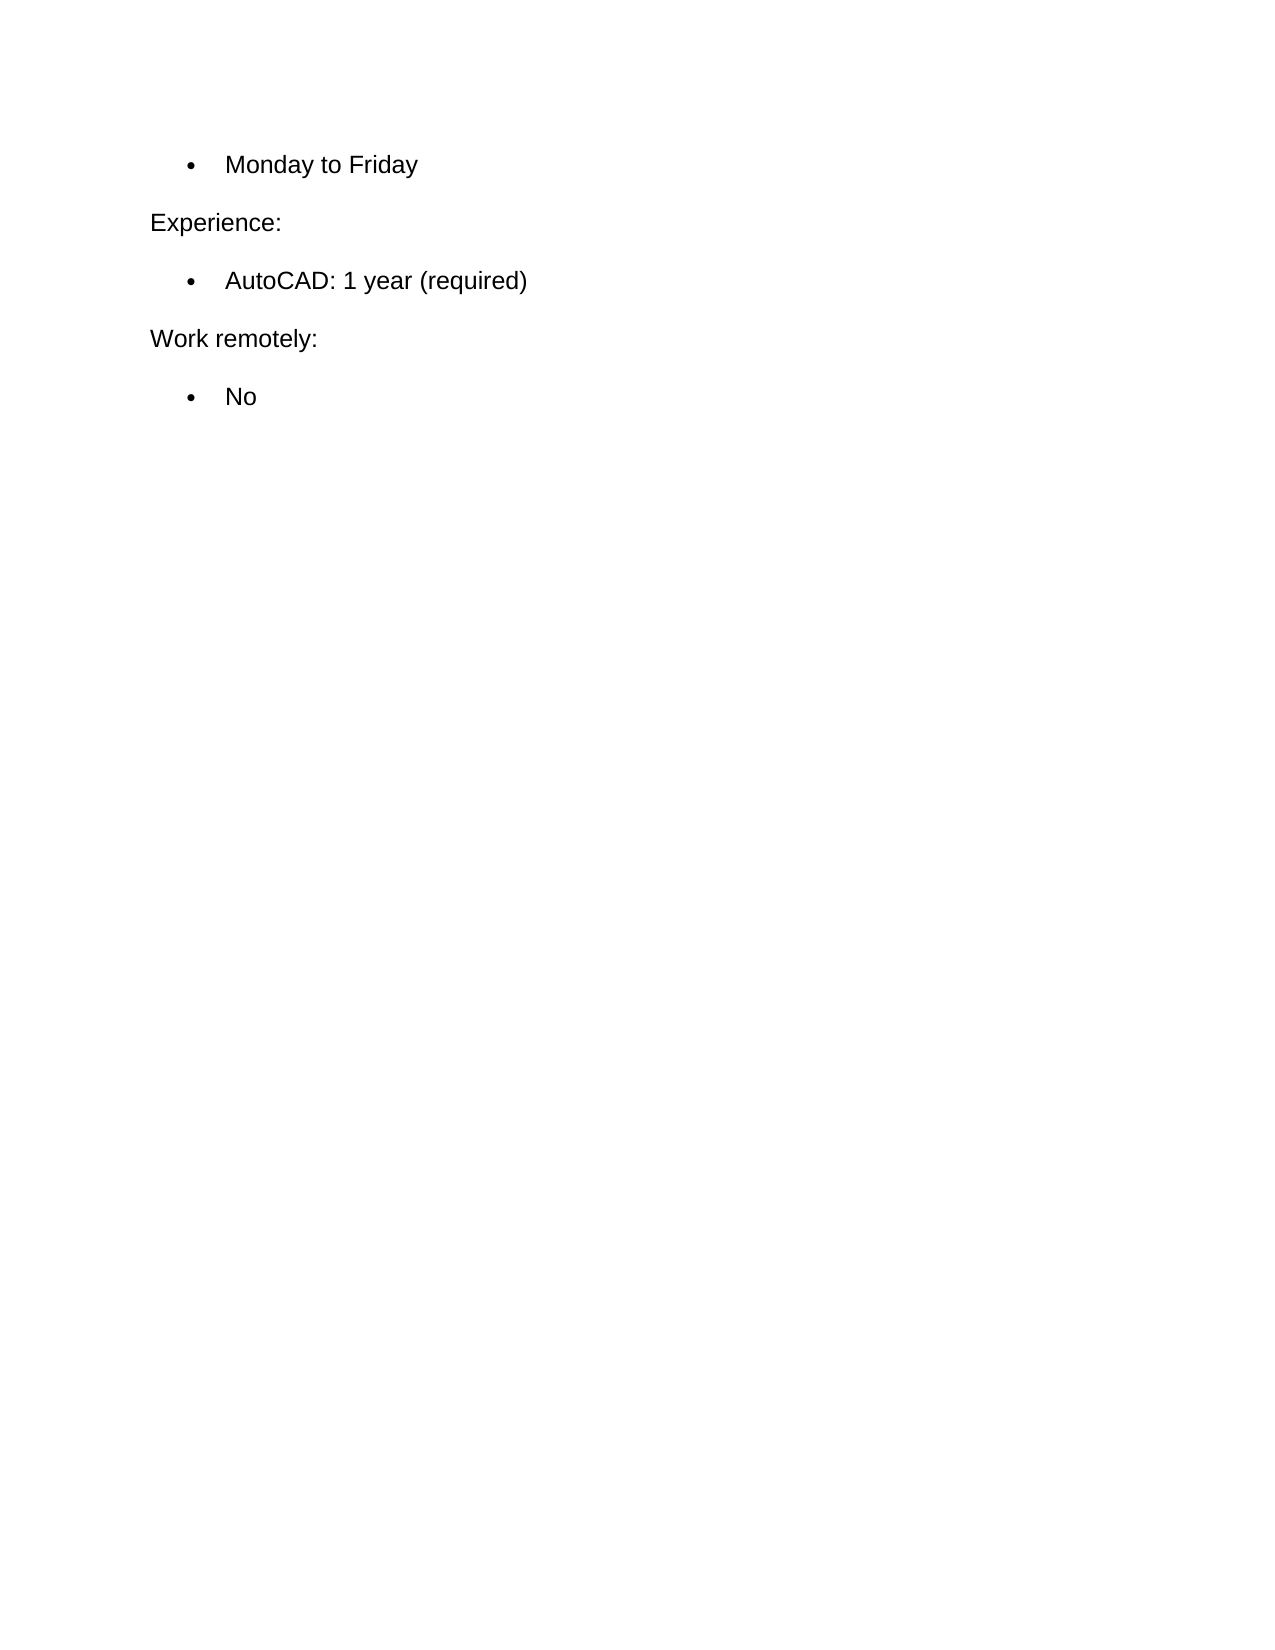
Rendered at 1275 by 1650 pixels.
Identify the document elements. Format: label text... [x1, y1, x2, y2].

list Monday to Friday [187, 150, 1125, 179]
list No [187, 382, 1125, 410]
text Experience: [150, 208, 1125, 237]
list AutoCAD: 1 year (required) [187, 266, 1125, 294]
text Work remotely: [150, 324, 1125, 352]
